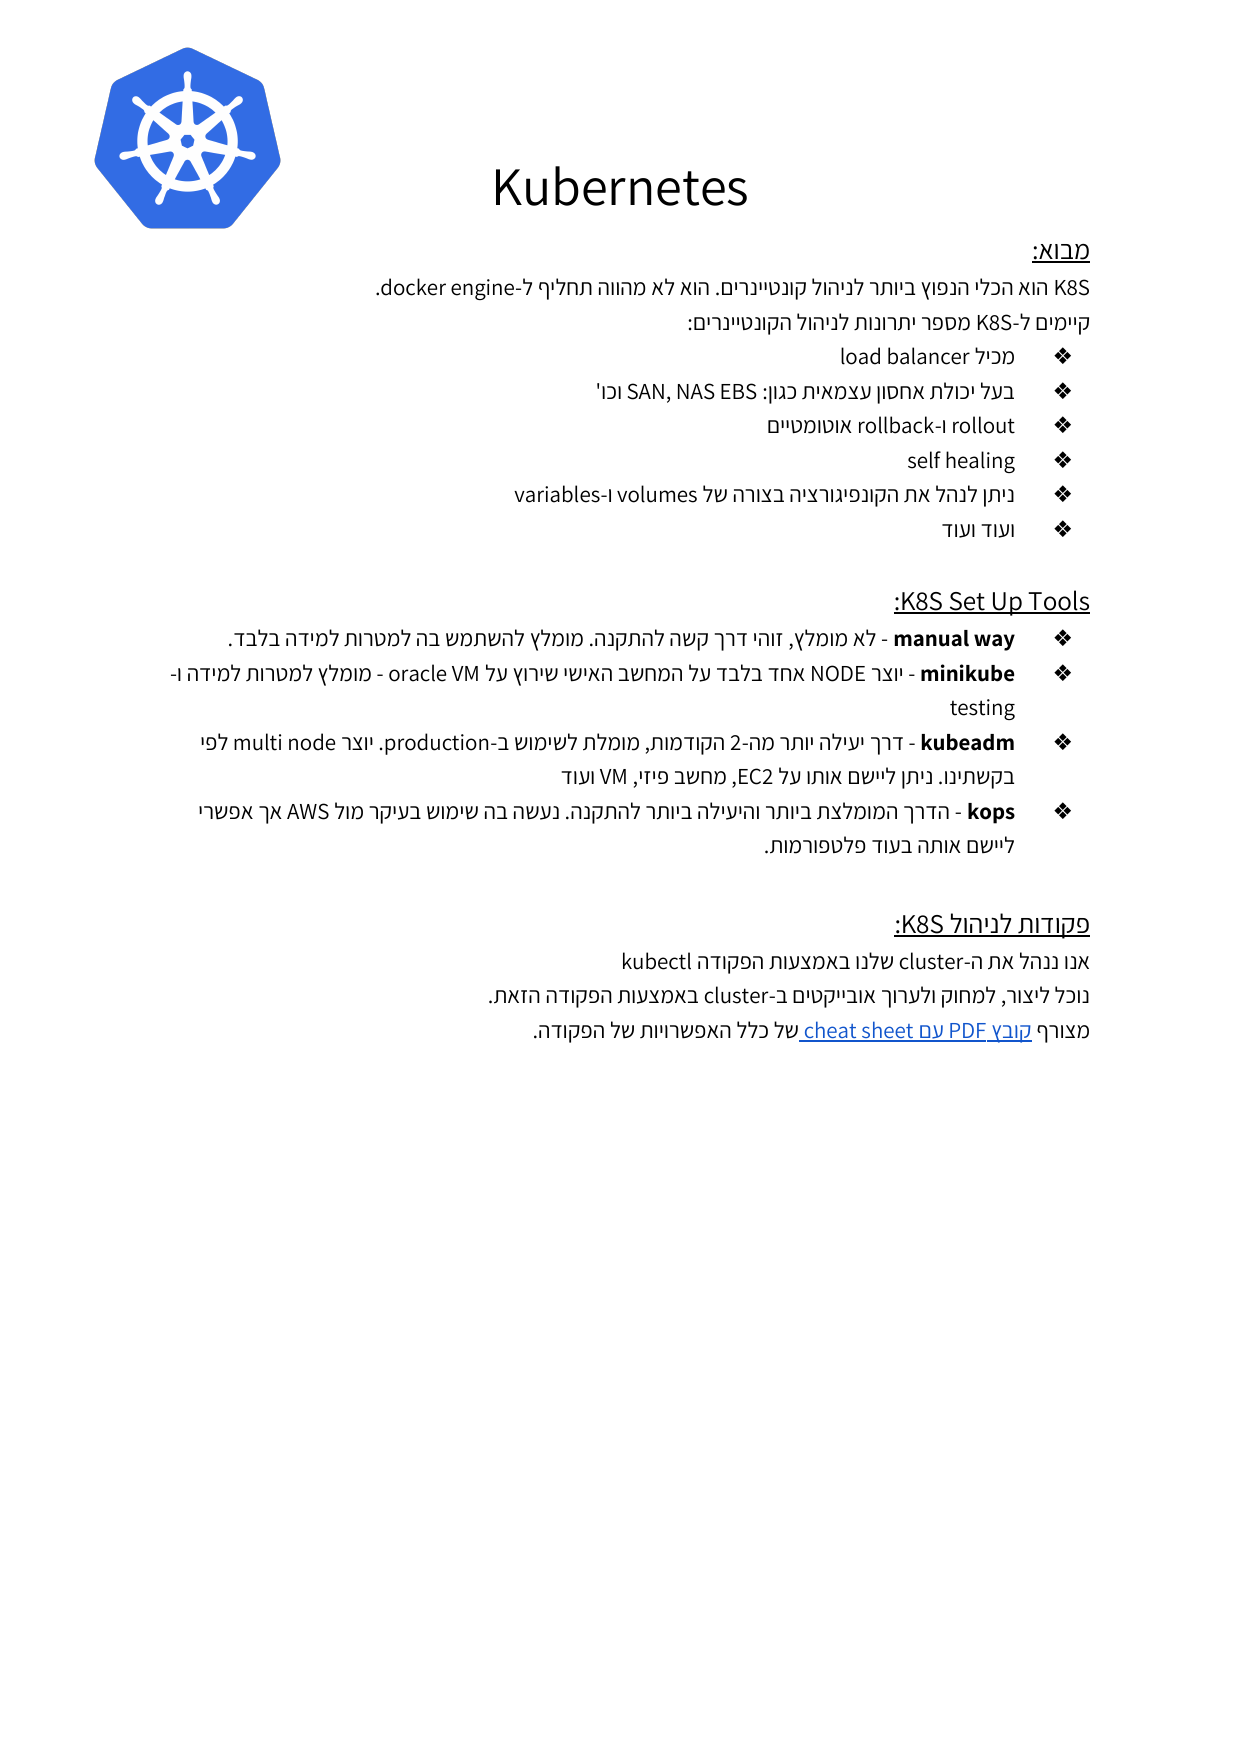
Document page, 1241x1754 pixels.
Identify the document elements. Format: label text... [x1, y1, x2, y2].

text פקודות לניהול K8S: [150, 905, 1090, 941]
list מכיל load balancer [150, 341, 1053, 371]
text K8S Set Up Tools: [150, 582, 1090, 618]
text אנו ננהל את ה-cluster שלנו באמצעות הפקודה kubectl [150, 946, 1090, 976]
text מבוא: [150, 231, 1090, 267]
list rollout ו-rollback אוטומטיים [150, 410, 1053, 440]
text נוכל ליצור, למחוק ולערוך אובייקטים ב-cluster באמצעות הפקודה הזאת. [150, 981, 1090, 1011]
text Kubernetes [283, 150, 1090, 221]
picture [92, 45, 283, 231]
text מצורף קובץ PDF עם cheat sheet של כלל האפשרויות של הפקודה. [150, 1015, 1090, 1045]
list ניתן לנהל את הקונפיגורציה בצורה של volumes ו-variables [150, 479, 1053, 509]
text K8S הוא הכלי הנפוץ ביותר לניהול קונטיינרים. הוא לא מהווה תחליף ל-docker engine. [150, 272, 1090, 302]
list self healing [150, 444, 1053, 474]
text קיימים ל-K8S מספר יתרונות לניהול הקונטיינרים: [150, 307, 1090, 337]
list minikube - יוצר NODE אחד בלבד על המחשב האישי שירוץ על oracle VM - מומלץ למטרות למידה ו-testing [150, 658, 1053, 722]
list kubeadm - דרך יעילה יותר מה-2 הקודמות, מומלת לשימוש ב-production. יוצר multi node לפי בקשתינו. ניתן ליישם אותו על EC2, מחשב פיזי, VM ועוד [150, 727, 1053, 791]
list kops - הדרך המומלצת ביותר והיעילה ביותר להתקנה. נעשה בה שימוש בעיקר מול AWS אך אפשרי ליישם אותה בעוד פלטפורמות. [150, 796, 1053, 860]
list בעל יכולת אחסון עצמאית כגון: SAN, NAS EBS וכו' [150, 376, 1053, 406]
list ועוד ועוד [150, 513, 1053, 543]
list manual way - לא מומלץ, זוהי דרך קשה להתקנה. מומלץ להשתמש בה למטרות למידה בלבד. [150, 623, 1053, 653]
